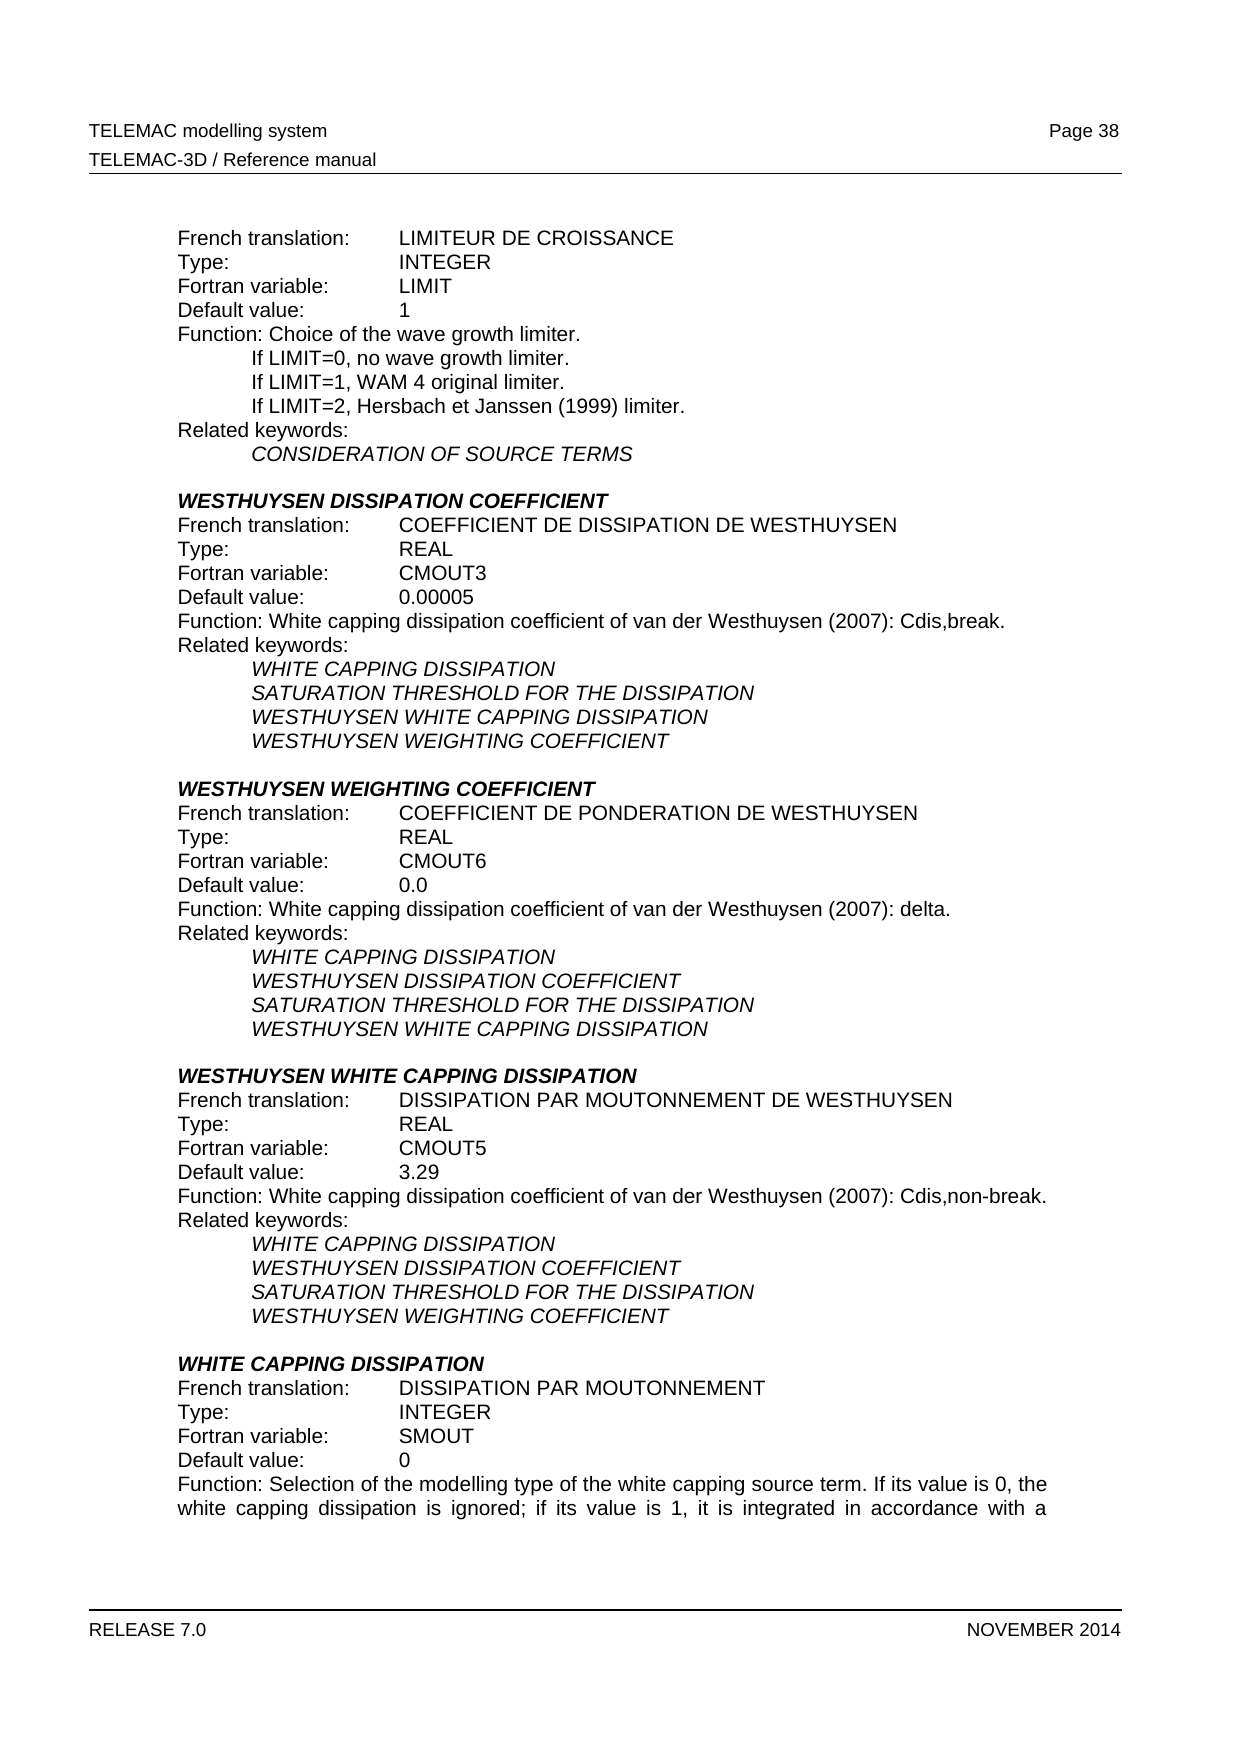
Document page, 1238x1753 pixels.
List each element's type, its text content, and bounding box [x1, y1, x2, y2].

text French translation: LIMITEUR DE CROISSANCE [177, 226, 1048, 250]
text Default value: 0.00005 [177, 585, 1048, 609]
text Default value: 1 [177, 298, 1048, 322]
text WESTHUYSEN WHITE CAPPING DISSIPATION [177, 1064, 1048, 1088]
text French translation: DISSIPATION PAR MOUTONNEMENT DE WESTHUYSEN [177, 1088, 1048, 1112]
text WESTHUYSEN DISSIPATION COEFFICIENT [177, 968, 1048, 992]
text Function: Choice of the wave growth limiter. [177, 322, 1048, 346]
text Fortran variable: CMOUT6 [177, 849, 1048, 873]
text WESTHUYSEN WHITE CAPPING DISSIPATION [177, 1016, 1048, 1040]
text French translation: DISSIPATION PAR MOUTONNEMENT [177, 1376, 1048, 1400]
text Function: White capping dissipation coefficient of van der Westhuysen (2007): delta. [177, 897, 1048, 921]
text WESTHUYSEN WHITE CAPPING DISSIPATION [177, 705, 1048, 729]
text Fortran variable: CMOUT3 [177, 561, 1048, 585]
text Default value: 3.29 [177, 1160, 1048, 1184]
text If LIMIT=2, Hersbach et Janssen (1999) limiter. [251, 393, 1048, 417]
text Type: REAL [177, 1112, 1048, 1136]
text French translation: COEFFICIENT DE PONDERATION DE WESTHUYSEN [177, 801, 1048, 825]
text If LIMIT=0, no wave growth limiter. [251, 346, 1048, 369]
text CONSIDERATION OF SOURCE TERMS [177, 441, 1048, 465]
text Related keywords: [177, 417, 1048, 441]
text Related keywords: [177, 633, 1048, 657]
text Type: REAL [177, 825, 1048, 849]
text Related keywords: [177, 1208, 1048, 1232]
text French translation: COEFFICIENT DE DISSIPATION DE WESTHUYSEN [177, 513, 1048, 537]
text WHITE CAPPING DISSIPATION [177, 1232, 1048, 1256]
text WESTHUYSEN DISSIPATION COEFFICIENT [177, 1256, 1048, 1280]
text Fortran variable: SMOUT [177, 1424, 1048, 1448]
text Default value: 0.0 [177, 873, 1048, 897]
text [177, 1472, 1048, 1519]
text WHITE CAPPING DISSIPATION [177, 944, 1048, 968]
text WESTHUYSEN WEIGHTING COEFFICIENT [177, 777, 1048, 801]
text Fortran variable: CMOUT5 [177, 1136, 1048, 1160]
text WESTHUYSEN WEIGHTING COEFFICIENT [177, 729, 1048, 753]
text Default value: 0 [177, 1448, 1048, 1472]
text SATURATION THRESHOLD FOR THE DISSIPATION [177, 992, 1048, 1016]
text Function: White capping dissipation coefficient of van der Westhuysen (2007): Cdis,non-break. [177, 1184, 1048, 1208]
text Function: White capping dissipation coefficient of van der Westhuysen (2007): Cdis,break. [177, 609, 1048, 633]
text Type: INTEGER [177, 1400, 1048, 1424]
text WHITE CAPPING DISSIPATION [177, 1352, 1048, 1376]
text WHITE CAPPING DISSIPATION [177, 657, 1048, 681]
text SATURATION THRESHOLD FOR THE DISSIPATION [177, 1280, 1048, 1304]
text If LIMIT=1, WAM 4 original limiter. [251, 369, 1048, 393]
text WESTHUYSEN WEIGHTING COEFFICIENT [177, 1304, 1048, 1328]
text Fortran variable: LIMIT [177, 274, 1048, 298]
text Related keywords: [177, 921, 1048, 944]
text WESTHUYSEN DISSIPATION COEFFICIENT [177, 489, 1048, 513]
text Type: INTEGER [177, 250, 1048, 274]
text SATURATION THRESHOLD FOR THE DISSIPATION [177, 681, 1048, 705]
text Type: REAL [177, 537, 1048, 561]
